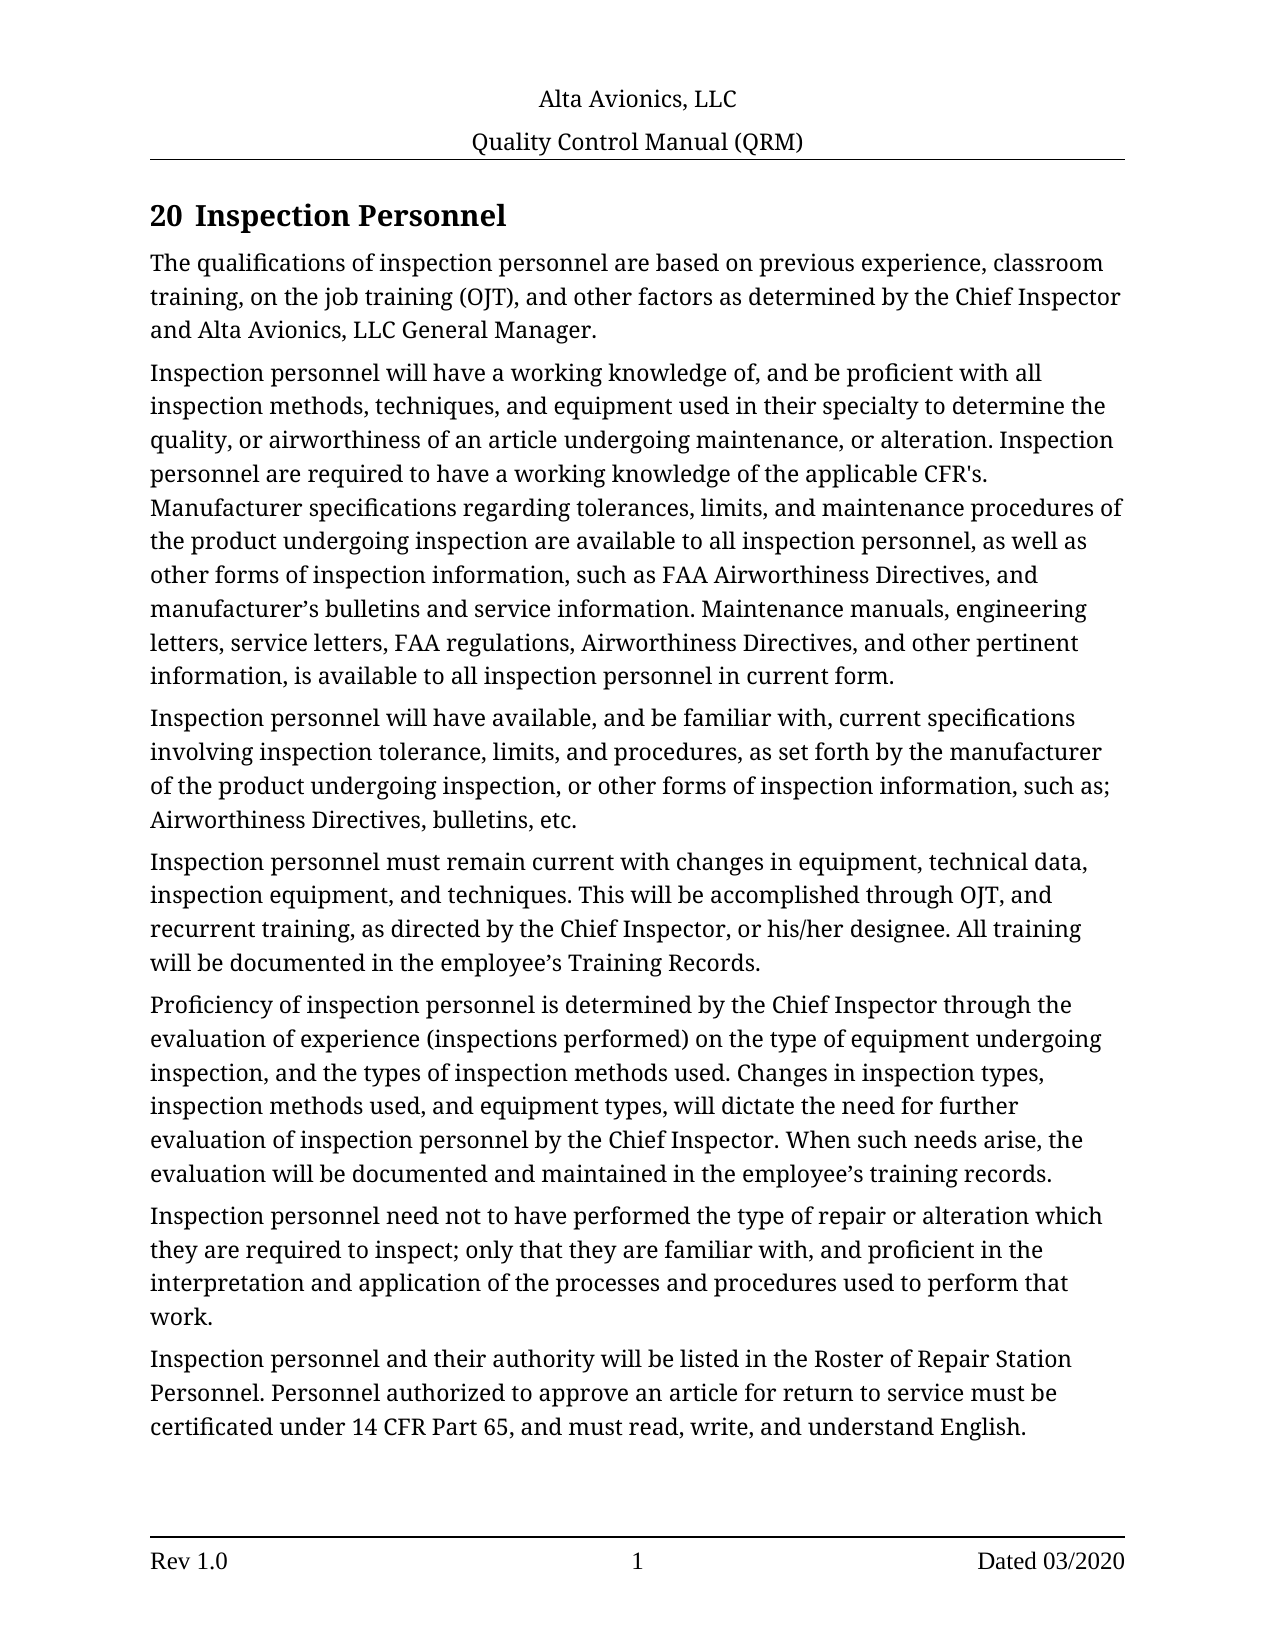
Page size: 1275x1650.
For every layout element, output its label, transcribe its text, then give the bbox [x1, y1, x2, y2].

text Proficiency of inspection personnel is determined by the Chief Inspector through the evaluation of experience (inspections performed) on the type of equipment undergoing inspection, and the types of inspection methods used. Changes in inspection types, inspection methods used, and equipment types, will dictate the need for further evaluation of inspection personnel by the Chief Inspector. When such needs arise, the evaluation will be documented and maintained in the employee’s training records. [150, 989, 1125, 1189]
text Inspection personnel need not to have performed the type of repair or alteration which they are required to inspect; only that they are familiar with, and proficient in the interpretation and application of the processes and procedures used to perform that work. [150, 1200, 1125, 1332]
text Inspection personnel must remain current with changes in equipment, technical data, inspection equipment, and techniques. This will be accomplished through OJT, and recurrent training, as directed by the Chief Inspector, or his/her designee. All training will be documented in the employee’s Training Records. [150, 846, 1125, 978]
text Inspection personnel will have a working knowledge of, and be proficient with all inspection methods, techniques, and equipment used in their specialty to determine the quality, or airworthiness of an article undergoing maintenance, or alteration. Inspection personnel are required to have a working knowledge of the applicable CFR's. Manufacturer specifications regarding tolerances, limits, and maintenance procedures of the product undergoing inspection are available to all inspection personnel, as well as other forms of inspection information, such as FAA Airworthiness Directives, and manufacturer’s bulletins and service information. Maintenance manuals, engineering letters, service letters, FAA regulations, Airworthiness Directives, and other pertinent information, is available to all inspection personnel in current form. [150, 356, 1125, 691]
subtitle Inspection Personnel [150, 196, 1125, 235]
text Inspection personnel and their authority will be listed in the Roster of Repair Station Personnel. Personnel authorized to approve an article for return to service must be certificated under 14 CFR Part 65, and must read, write, and understand English. [150, 1343, 1125, 1442]
text Inspection personnel will have available, and be familiar with, current specifications involving inspection tolerance, limits, and procedures, as set forth by the manufacturer of the product undergoing inspection, or other forms of inspection information, such as; Airworthiness Directives, bulletins, etc. [150, 702, 1125, 835]
text The qualifications of inspection personnel are based on previous experience, classroom training, on the job training (OJT), and other factors as determined by the Chief Inspector and Alta Avionics, LLC General Manager. [150, 247, 1125, 346]
